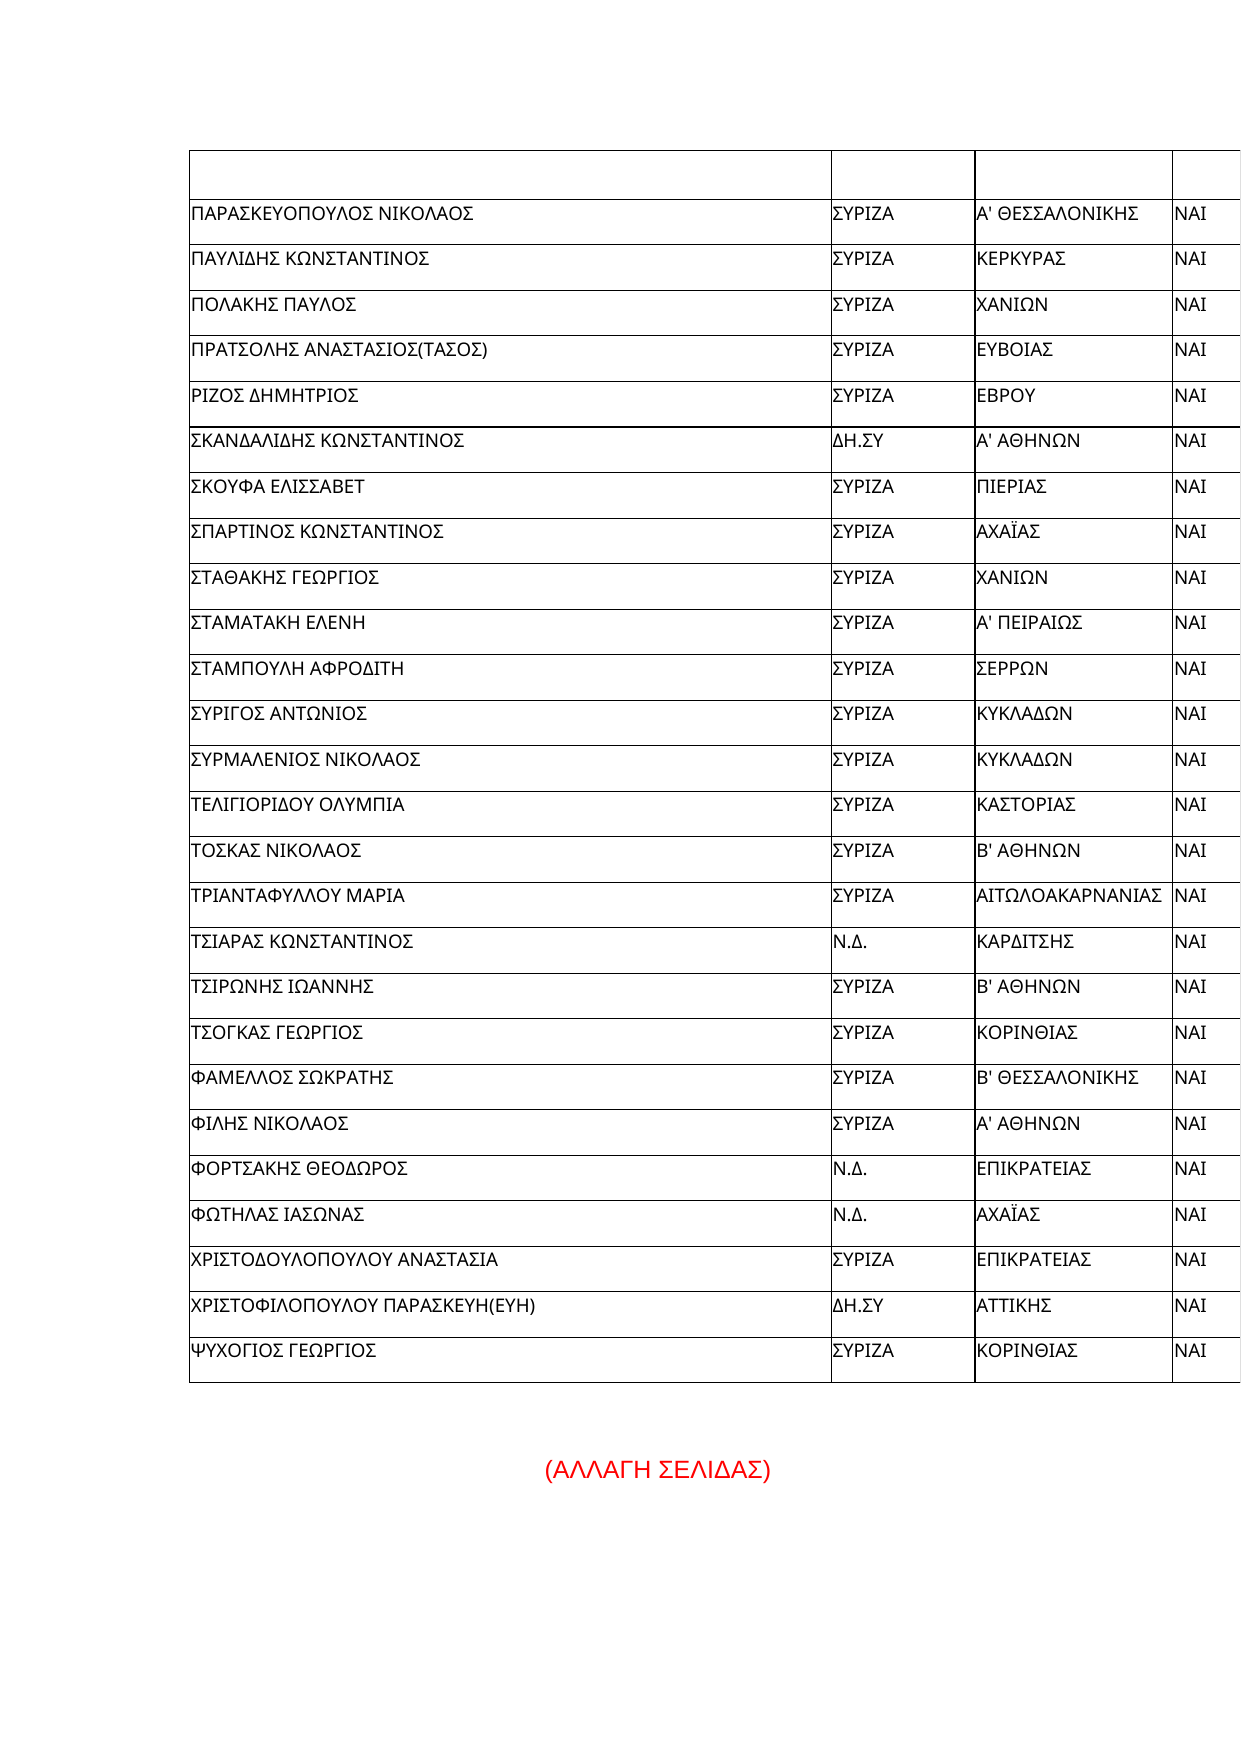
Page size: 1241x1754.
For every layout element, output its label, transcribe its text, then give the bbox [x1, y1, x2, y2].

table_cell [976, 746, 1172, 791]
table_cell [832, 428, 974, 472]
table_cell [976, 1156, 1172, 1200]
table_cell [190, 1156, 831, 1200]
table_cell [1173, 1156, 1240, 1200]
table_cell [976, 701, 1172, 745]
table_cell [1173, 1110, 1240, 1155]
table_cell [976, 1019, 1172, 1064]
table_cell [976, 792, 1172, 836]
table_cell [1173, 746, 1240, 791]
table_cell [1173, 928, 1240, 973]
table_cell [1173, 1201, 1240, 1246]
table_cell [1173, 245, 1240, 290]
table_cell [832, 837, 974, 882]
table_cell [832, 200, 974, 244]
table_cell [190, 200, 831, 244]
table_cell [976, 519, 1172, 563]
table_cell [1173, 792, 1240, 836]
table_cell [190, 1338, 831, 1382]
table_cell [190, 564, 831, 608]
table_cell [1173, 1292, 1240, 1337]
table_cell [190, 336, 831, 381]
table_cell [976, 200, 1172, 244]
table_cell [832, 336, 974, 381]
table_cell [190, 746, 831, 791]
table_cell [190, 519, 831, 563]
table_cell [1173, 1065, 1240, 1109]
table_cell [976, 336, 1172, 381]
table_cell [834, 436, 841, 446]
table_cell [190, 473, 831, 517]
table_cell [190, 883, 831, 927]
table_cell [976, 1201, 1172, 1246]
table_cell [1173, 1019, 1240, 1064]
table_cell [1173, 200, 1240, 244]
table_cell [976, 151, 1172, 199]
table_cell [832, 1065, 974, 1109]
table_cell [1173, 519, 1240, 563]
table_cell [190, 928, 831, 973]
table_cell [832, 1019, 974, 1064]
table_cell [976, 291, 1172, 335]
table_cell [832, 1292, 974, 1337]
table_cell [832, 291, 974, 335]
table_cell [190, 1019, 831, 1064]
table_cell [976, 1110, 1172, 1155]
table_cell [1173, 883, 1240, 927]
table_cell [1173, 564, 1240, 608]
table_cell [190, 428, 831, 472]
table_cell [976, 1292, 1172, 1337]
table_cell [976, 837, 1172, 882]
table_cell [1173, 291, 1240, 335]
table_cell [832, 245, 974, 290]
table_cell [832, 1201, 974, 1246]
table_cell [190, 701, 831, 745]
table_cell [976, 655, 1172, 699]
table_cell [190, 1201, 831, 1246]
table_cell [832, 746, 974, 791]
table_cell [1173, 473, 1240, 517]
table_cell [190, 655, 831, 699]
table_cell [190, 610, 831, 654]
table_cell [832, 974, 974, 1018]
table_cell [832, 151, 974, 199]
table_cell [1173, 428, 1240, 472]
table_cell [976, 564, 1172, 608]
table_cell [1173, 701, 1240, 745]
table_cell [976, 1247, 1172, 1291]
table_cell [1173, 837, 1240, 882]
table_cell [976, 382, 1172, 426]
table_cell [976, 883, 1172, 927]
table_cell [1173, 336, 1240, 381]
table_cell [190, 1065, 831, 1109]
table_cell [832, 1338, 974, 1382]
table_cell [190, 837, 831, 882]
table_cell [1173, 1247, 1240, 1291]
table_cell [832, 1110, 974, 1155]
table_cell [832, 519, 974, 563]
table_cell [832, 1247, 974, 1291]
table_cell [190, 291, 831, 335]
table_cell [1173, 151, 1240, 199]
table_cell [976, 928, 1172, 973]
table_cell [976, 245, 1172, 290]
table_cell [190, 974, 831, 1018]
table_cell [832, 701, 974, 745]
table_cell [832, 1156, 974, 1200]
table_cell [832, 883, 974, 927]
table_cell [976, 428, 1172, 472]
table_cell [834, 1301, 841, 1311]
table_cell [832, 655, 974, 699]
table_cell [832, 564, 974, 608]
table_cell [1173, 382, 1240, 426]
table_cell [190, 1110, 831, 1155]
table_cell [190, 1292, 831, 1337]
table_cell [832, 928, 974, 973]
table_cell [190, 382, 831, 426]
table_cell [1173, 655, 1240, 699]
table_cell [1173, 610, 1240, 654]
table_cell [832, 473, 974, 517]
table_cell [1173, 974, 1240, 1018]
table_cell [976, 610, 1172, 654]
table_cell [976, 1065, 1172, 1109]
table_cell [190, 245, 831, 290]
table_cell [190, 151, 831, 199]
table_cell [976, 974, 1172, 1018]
text (ΑΛΛΑΓΗ ΣΕΛΙΔΑΣ) [187, 1455, 1053, 1484]
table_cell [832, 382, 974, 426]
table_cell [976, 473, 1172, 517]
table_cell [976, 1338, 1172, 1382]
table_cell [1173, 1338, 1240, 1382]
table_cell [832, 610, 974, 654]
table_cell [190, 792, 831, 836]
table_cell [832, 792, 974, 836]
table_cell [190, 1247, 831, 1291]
